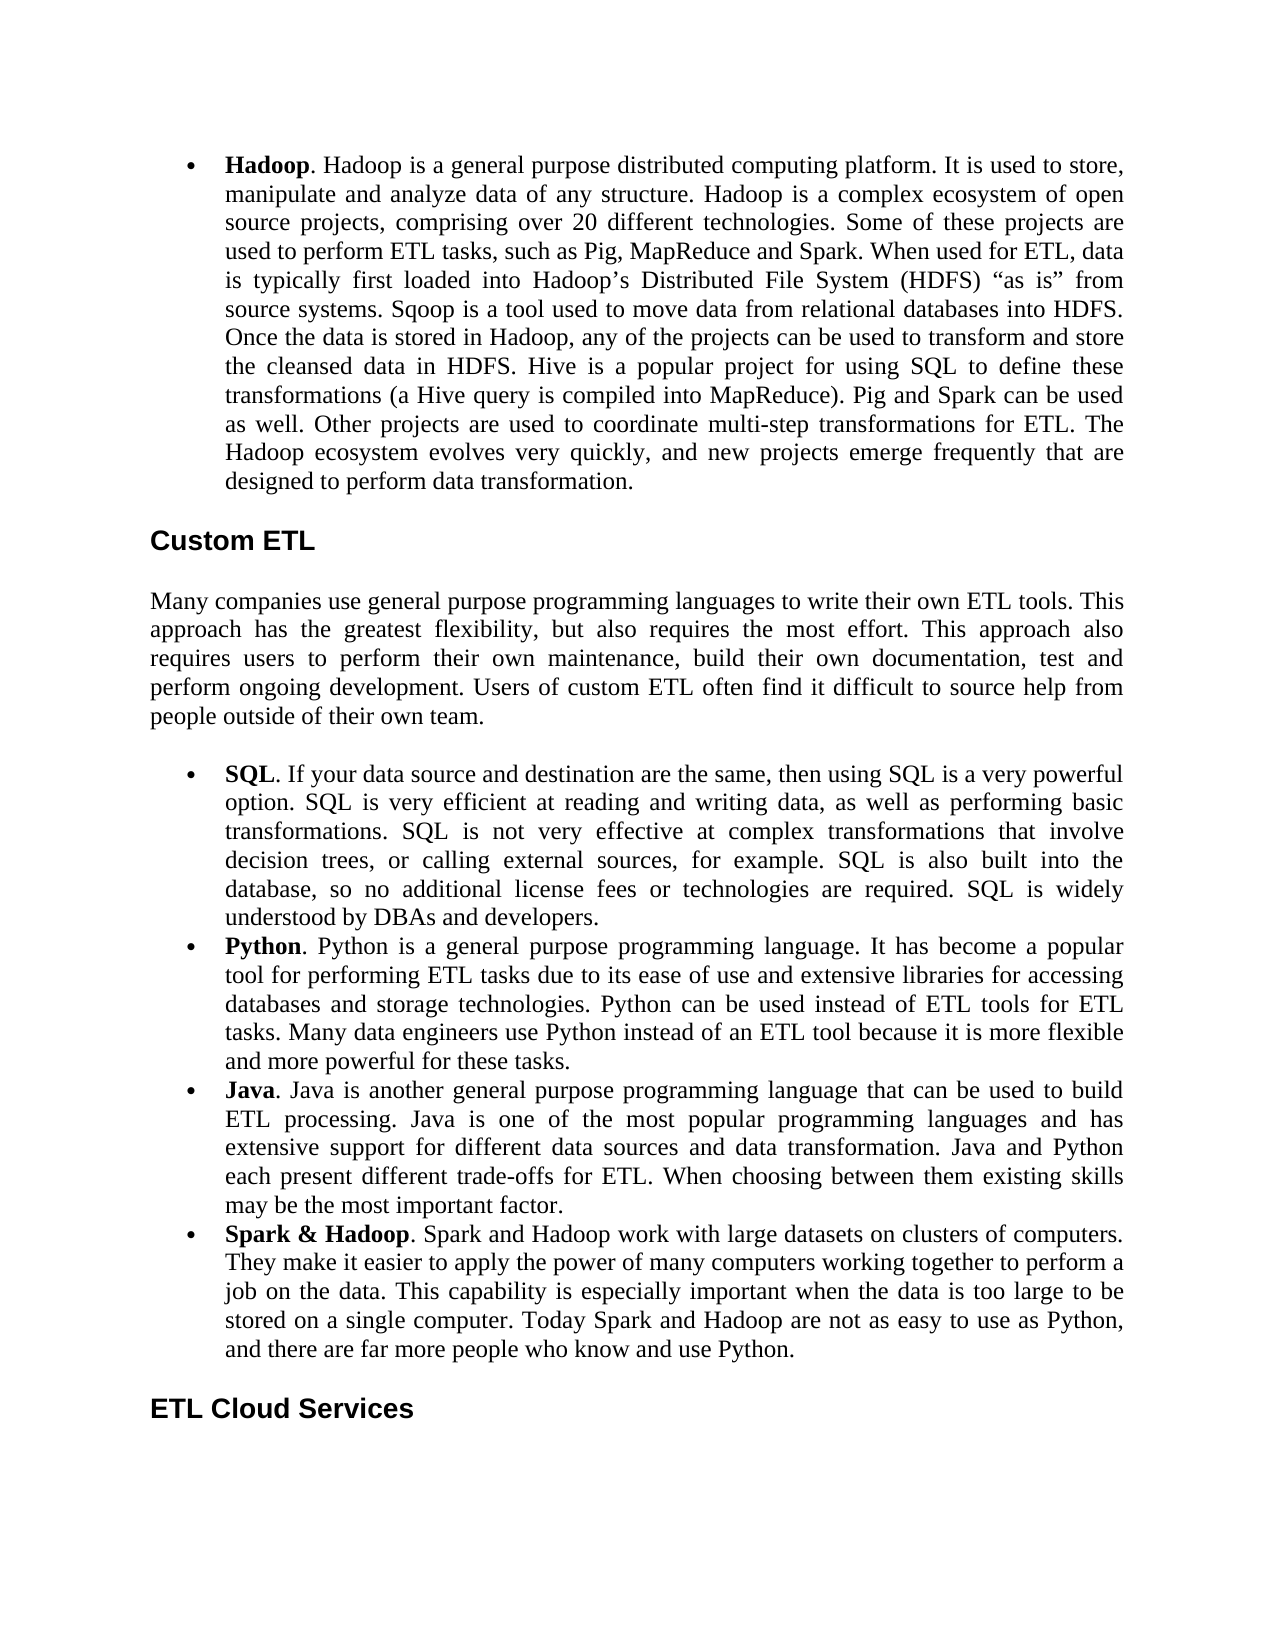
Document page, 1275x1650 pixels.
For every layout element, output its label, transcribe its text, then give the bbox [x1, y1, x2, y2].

text Many companies use general purpose programming languages to write their own ETL tools. This approach has the greatest flexibility, but also requires the most effort. This approach also requires users to perform their own maintenance, build their own documentation, test and perform ongoing development. Users of custom ETL often find it difficult to source help from people outside of their own team. [150, 586, 1125, 729]
text Custom ETL [150, 524, 1125, 557]
list Spark & Hadoop. Spark and Hadoop work with large datasets on clusters of computers. They make it easier to apply the power of many computers working together to perform a job on the data. This capability is especially important when the data is too large to be stored on a single computer. Today Spark and Hadoop are not as easy to use as Python, and there are far more people who know and use Python. [187, 1219, 1125, 1362]
text ETL Cloud Services [150, 1392, 1125, 1424]
list SQL. If your data source and destination are the same, then using SQL is a very powerful option. SQL is very efficient at reading and writing data, as well as performing basic transformations. SQL is not very effective at complex transformations that involve decision trees, or calling external sources, for example. SQL is also built into the database, so no additional license fees or technologies are required. SQL is widely understood by DBAs and developers. [187, 759, 1125, 931]
list Hadoop. Hadoop is a general purpose distributed computing platform. It is used to store, manipulate and analyze data of any structure. Hadoop is a complex ecosystem of open source projects, comprising over 20 different technologies. Some of these projects are used to perform ETL tasks, such as Pig, MapReduce and Spark. When used for ETL, data is typically first loaded into Hadoop’s Distributed File System (HDFS) “as is” from source systems. Sqoop is a tool used to move data from relational databases into HDFS. Once the data is stored in Hadoop, any of the projects can be used to transform and store the cleansed data in HDFS. Hive is a popular project for using SQL to define these transformations (a Hive query is compiled into MapReduce). Pig and Spark can be used as well. Other projects are used to coordinate multi-step transformations for ETL. The Hadoop ecosystem evolves very quickly, and new projects emerge frequently that are designed to perform data transformation. [187, 150, 1125, 495]
list Python. Python is a general purpose programming language. It has become a popular tool for performing ETL tasks due to its ease of use and extensive libraries for accessing databases and storage technologies. Python can be used instead of ETL tools for ETL tasks. Many data engineers use Python instead of an ETL tool because it is more flexible and more powerful for these tasks. [187, 931, 1125, 1075]
list Java. Java is another general purpose programming language that can be used to build ETL processing. Java is one of the most popular programming languages and has extensive support for different data sources and data transformation. Java and Python each present different trade-offs for ETL. When choosing between them existing skills may be the most important factor. [187, 1075, 1125, 1219]
